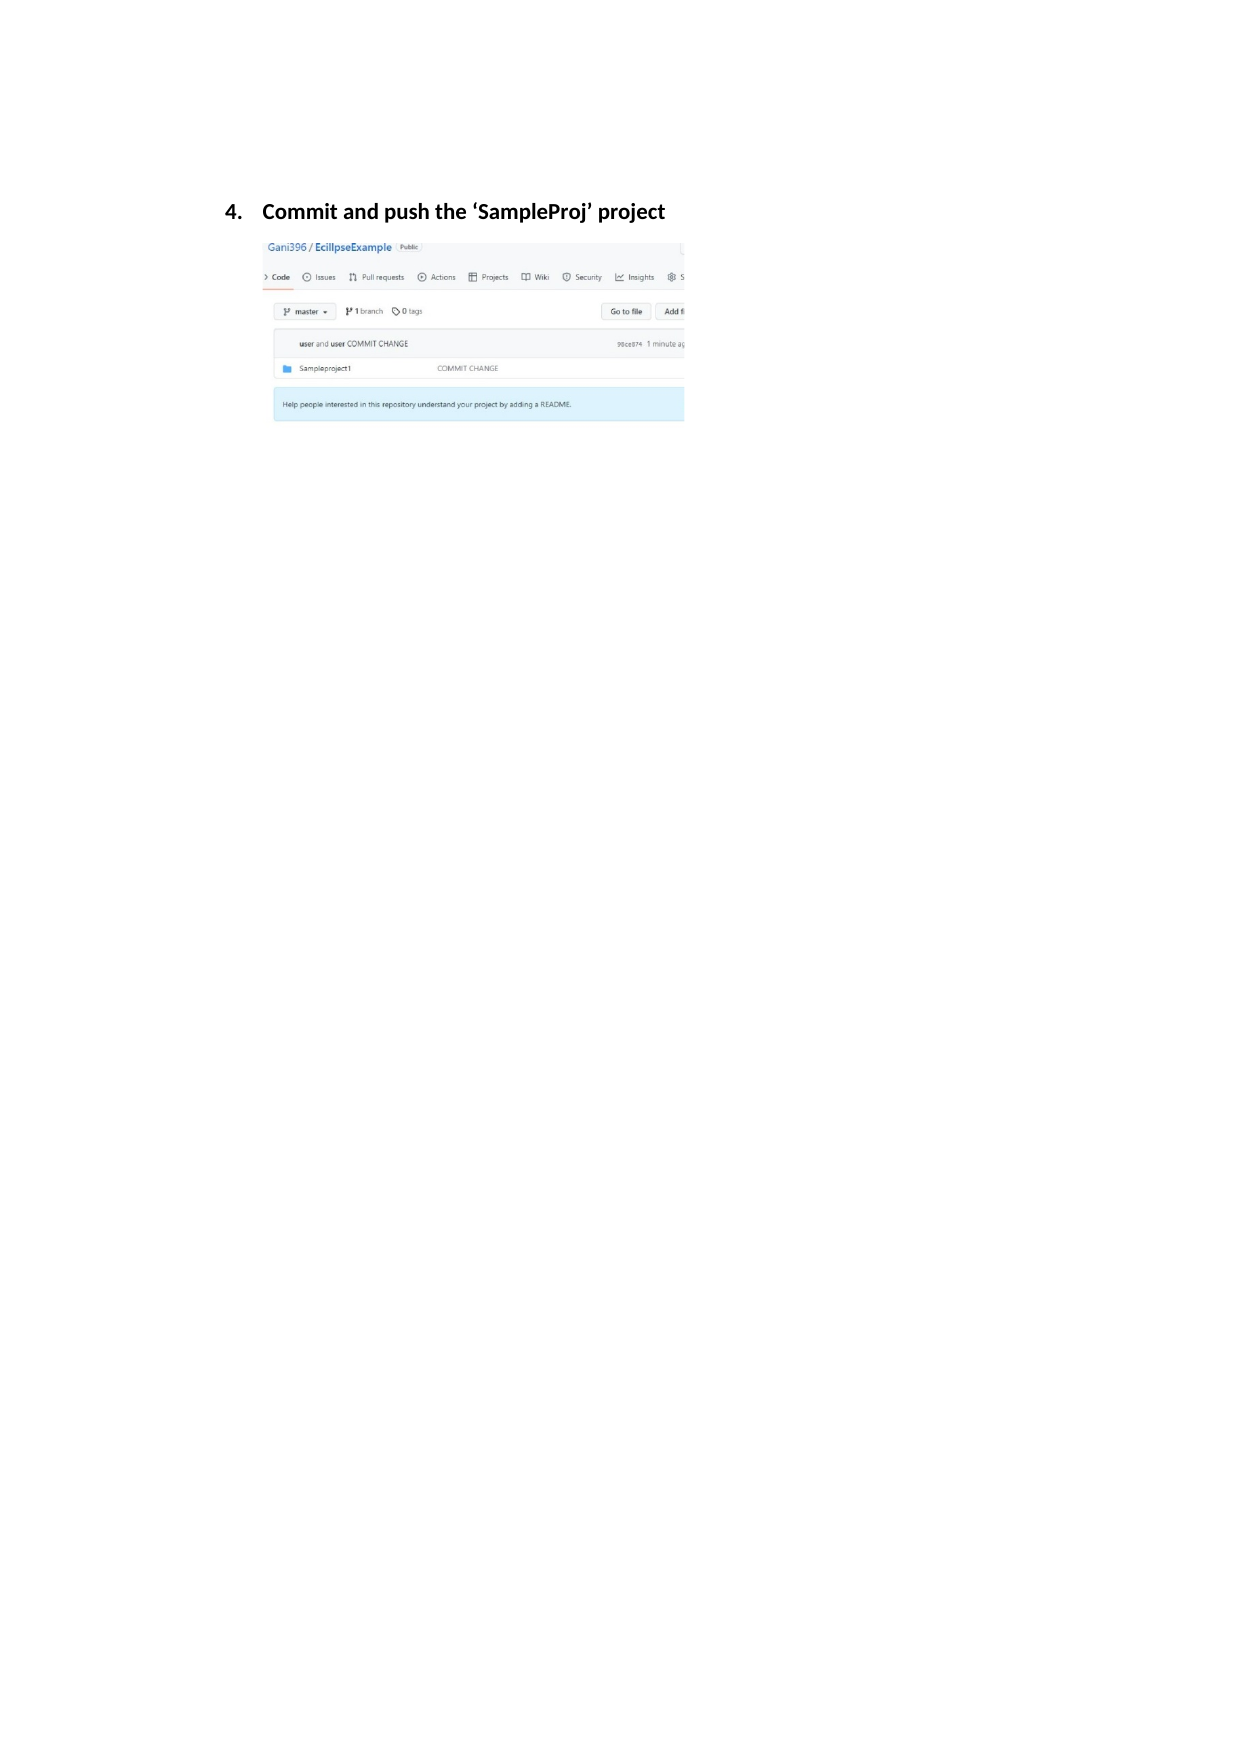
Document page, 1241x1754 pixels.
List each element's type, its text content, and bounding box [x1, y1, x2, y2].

picture [262, 243, 685, 481]
list Commit and push the ‘SampleProj’ project [225, 197, 1090, 225]
